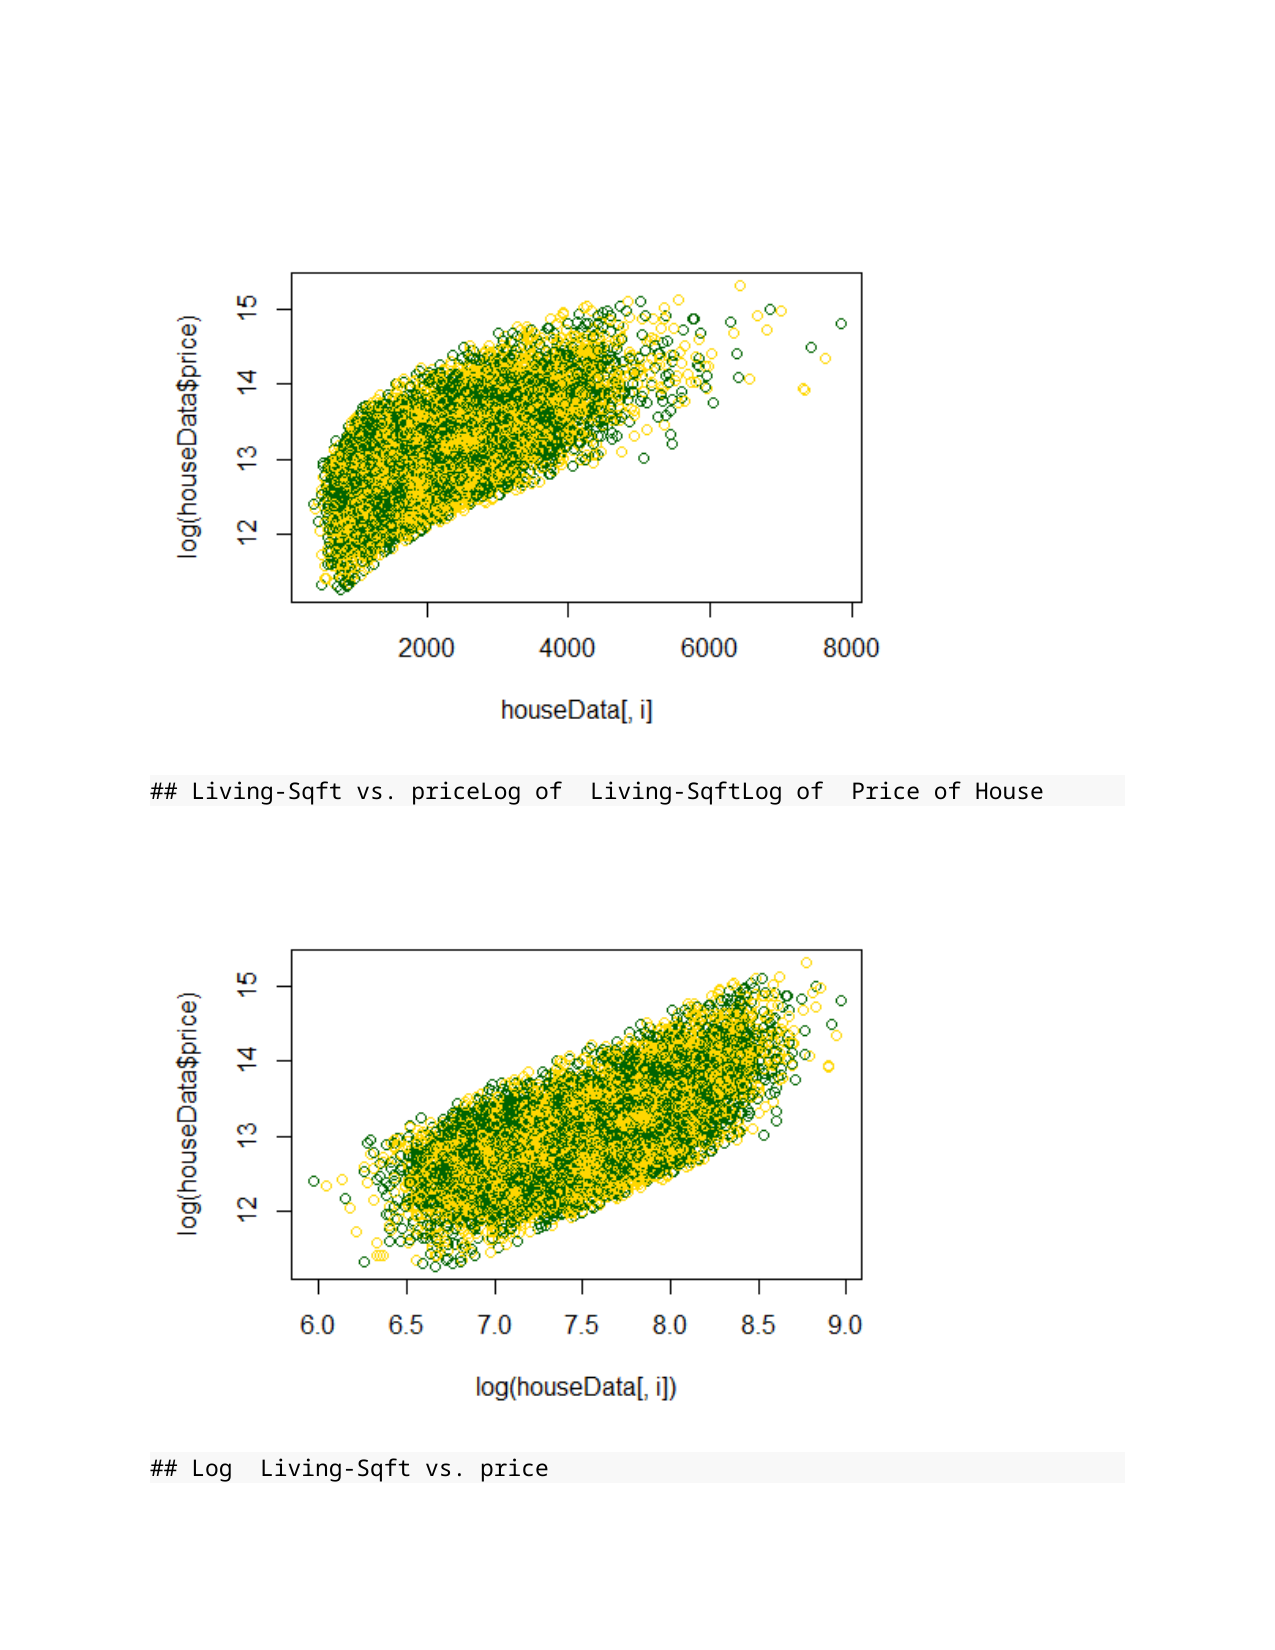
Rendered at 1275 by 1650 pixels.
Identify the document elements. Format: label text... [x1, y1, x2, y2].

picture [168, 150, 925, 757]
picture [168, 827, 925, 1434]
text ## Log Living-Sqft vs. price [150, 1452, 1125, 1483]
text ## Living-Sqft vs. priceLog of Living-SqftLog of Price of House [150, 775, 1125, 806]
